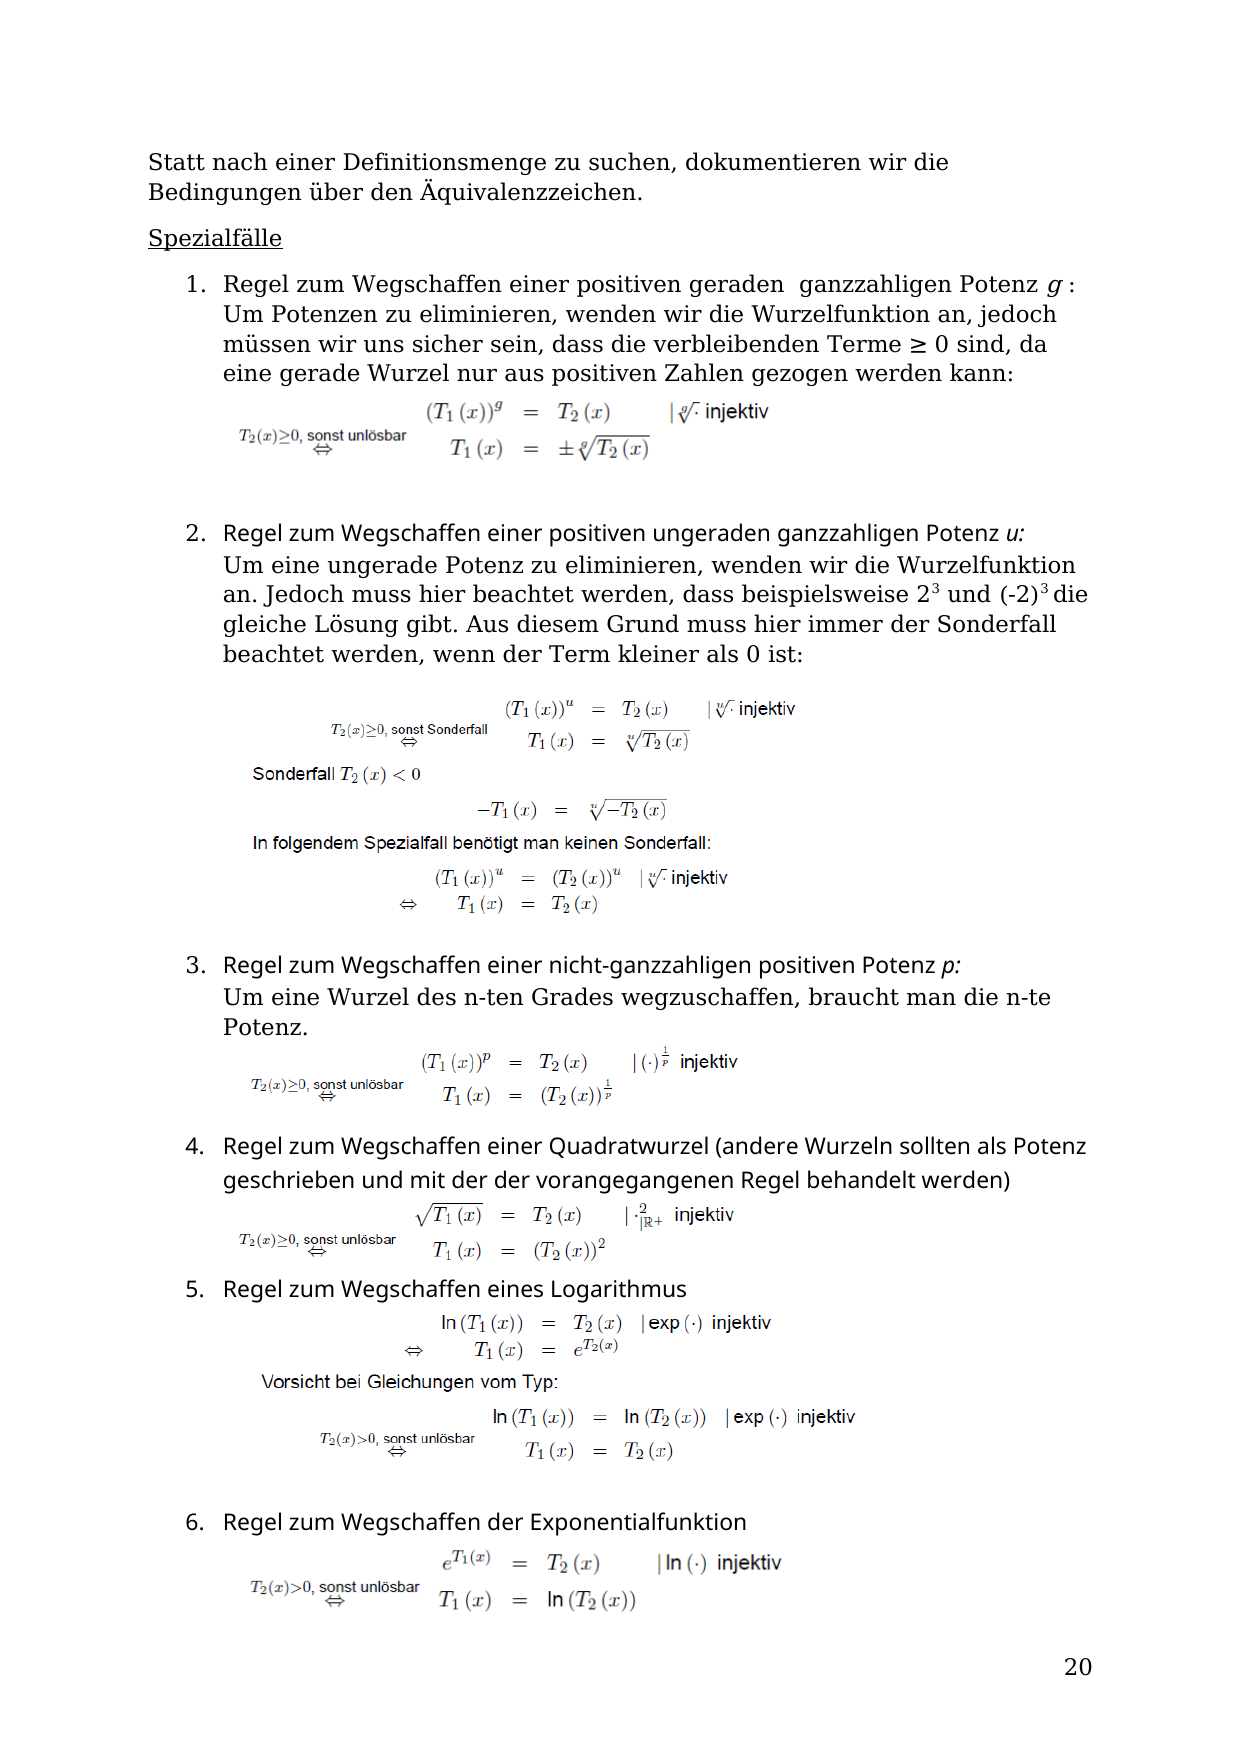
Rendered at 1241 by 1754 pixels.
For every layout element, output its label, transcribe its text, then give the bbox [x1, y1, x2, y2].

text Spezialfälle [148, 224, 1093, 251]
list Regel zum Wegschaffen eines Logarithmus [185, 1273, 1093, 1304]
list Um eine Wurzel des n-ten Grades wegzuschaffen, braucht man die n-te Potenz. [223, 983, 1093, 1040]
list Regel zum Wegschaffen einer Quadratwurzel (andere Wurzeln sollten als Potenz geschrieben und mit der der vorangegangenen Regel behandelt werden) [185, 1130, 1093, 1195]
list Regel zum Wegschaffen einer nicht-ganzzahligen positiven Potenz p: [185, 949, 1093, 980]
list Um eine ungerade Potenz zu eliminieren, wenden wir die Wurzelfunktion an. Jedoch muss hier beachtet werden, dass beispielsweise 23 und (-2)3 die gleiche Lösung gibt. Aus diesem Grund muss hier immer der Sonderfall beachtet werden, wenn der Term kleiner als 0 ist: [223, 550, 1093, 667]
list Regel zum Wegschaffen der Exponentialfunktion [185, 1506, 1093, 1635]
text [148, 148, 1093, 205]
list Um Potenzen zu eliminieren, wenden wir die Wurzelfunktion an, jedoch müssen wir uns sicher sein, dass die verbleibenden Terme ≥ 0 sind, da eine gerade Wurzel nur aus positiven Zahlen gezogen werden kann: [223, 300, 1093, 387]
list Regel zum Wegschaffen einer positiven geraden ganzzahligen Potenz g : [185, 270, 1093, 297]
list Regel zum Wegschaffen einer positiven ungeraden ganzzahligen Potenz u: [185, 517, 1093, 548]
